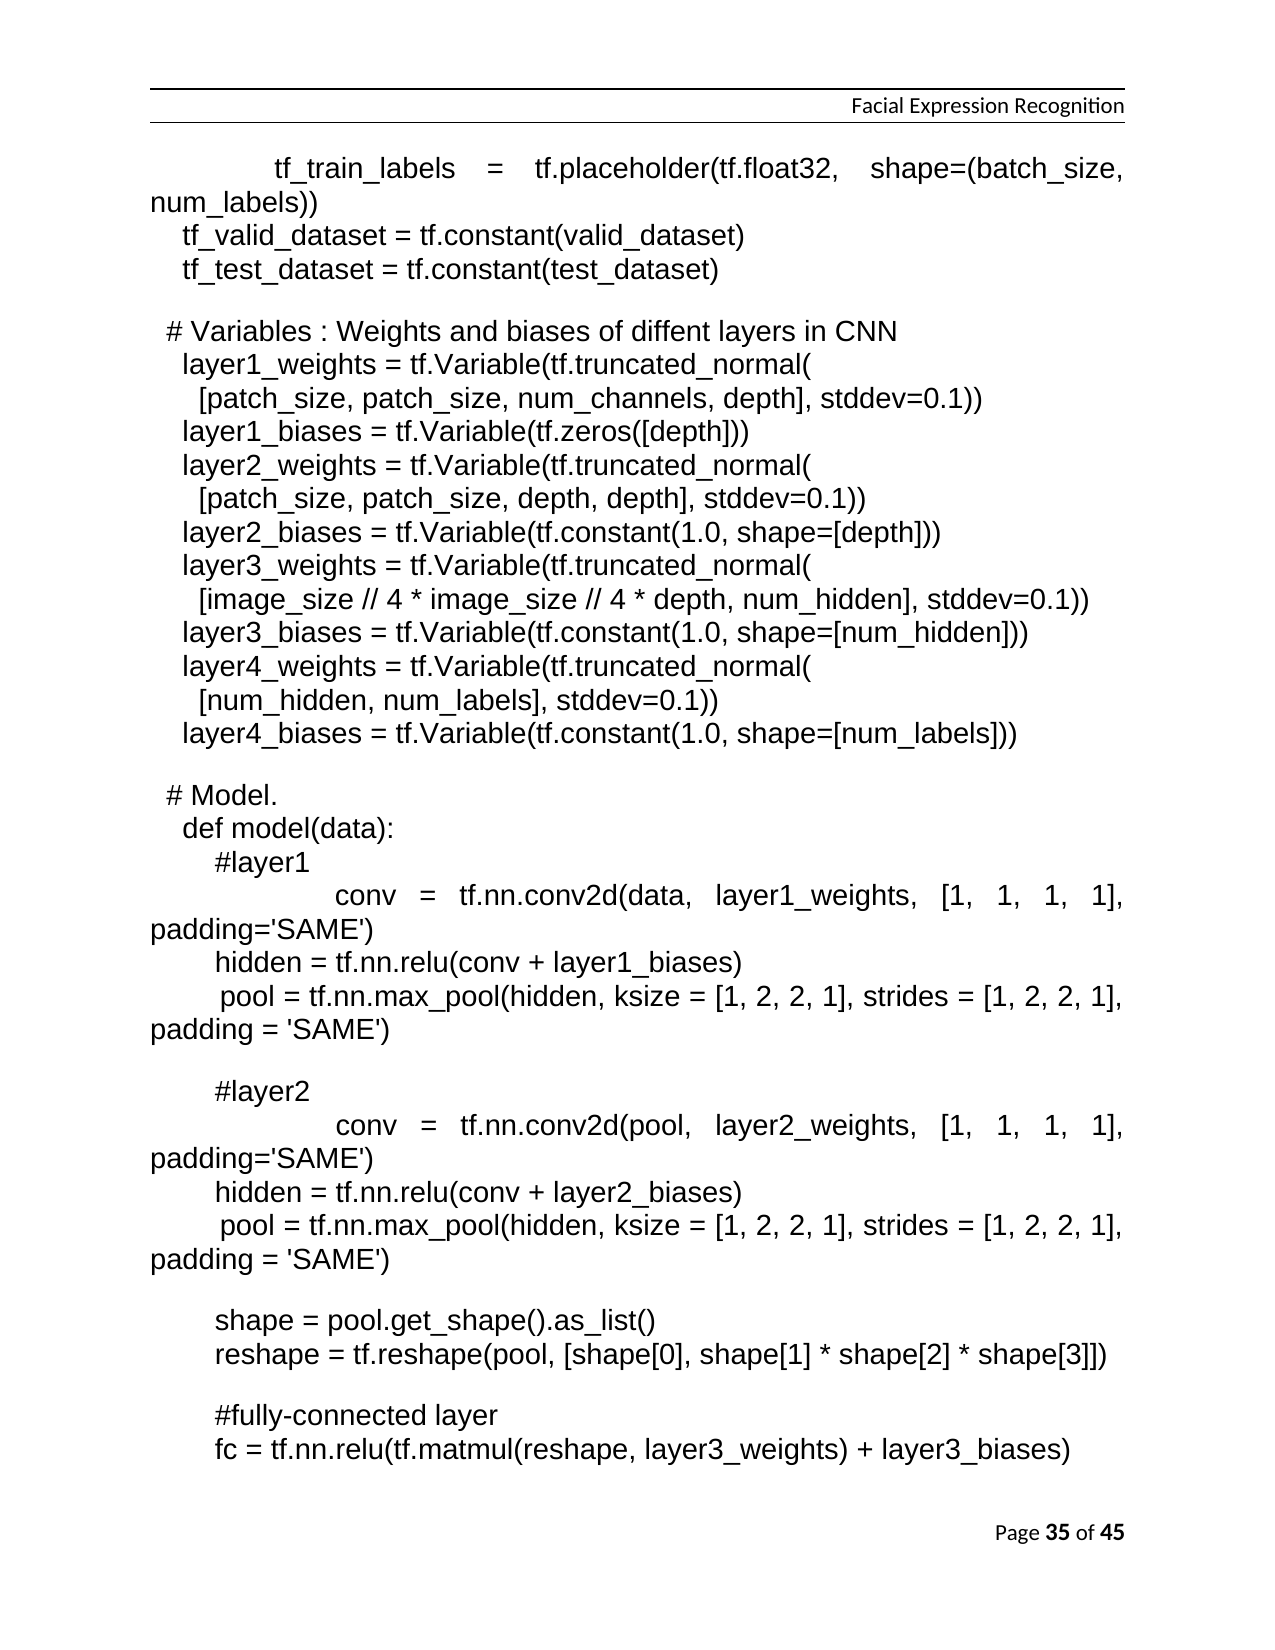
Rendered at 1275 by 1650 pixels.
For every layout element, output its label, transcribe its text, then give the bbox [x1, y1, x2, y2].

text def model(data): [150, 811, 1125, 845]
text layer2_weights = tf.Variable(tf.truncated_normal( [150, 448, 1125, 481]
text pool = tf.nn.max_pool(hidden, ksize = [1, 2, 2, 1], strides = [1, 2, 2, 1], padding = 'SAME') [150, 1208, 1125, 1275]
text [image_size // 4 * image_size // 4 * depth, num_hidden], stddev=0.1)) [150, 582, 1125, 615]
text conv = tf.nn.conv2d(pool, layer2_weights, [1, 1, 1, 1], padding='SAME') [150, 1107, 1125, 1174]
text # Variables : Weights and biases of diffent layers in CNN [150, 313, 1125, 347]
text hidden = tf.nn.relu(conv + layer2_biases) [150, 1174, 1125, 1208]
text layer2_biases = tf.Variable(tf.constant(1.0, shape=[depth])) [150, 515, 1125, 548]
text layer1_biases = tf.Variable(tf.zeros([depth])) [150, 414, 1125, 448]
text [patch_size, patch_size, depth, depth], stddev=0.1)) [150, 481, 1125, 515]
text [num_hidden, num_labels], stddev=0.1)) [150, 682, 1125, 716]
text fc = tf.nn.relu(tf.matmul(reshape, layer3_weights) + layer3_biases) [150, 1432, 1125, 1465]
text # Model. [150, 778, 1125, 811]
text tf_train_labels = tf.placeholder(tf.float32, shape=(batch_size, num_labels)) [150, 151, 1125, 218]
text layer4_biases = tf.Variable(tf.constant(1.0, shape=[num_labels])) [150, 716, 1125, 749]
text layer3_weights = tf.Variable(tf.truncated_normal( [150, 548, 1125, 582]
text tf_valid_dataset = tf.constant(valid_dataset) [150, 218, 1125, 252]
text layer3_biases = tf.Variable(tf.constant(1.0, shape=[num_hidden])) [150, 615, 1125, 649]
text tf_test_dataset = tf.constant(test_dataset) [150, 252, 1125, 286]
text conv = tf.nn.conv2d(data, layer1_weights, [1, 1, 1, 1], padding='SAME') [150, 878, 1125, 945]
text layer1_weights = tf.Variable(tf.truncated_normal( [150, 347, 1125, 381]
text hidden = tf.nn.relu(conv + layer1_biases) [150, 945, 1125, 979]
text layer4_weights = tf.Variable(tf.truncated_normal( [150, 649, 1125, 682]
text #fully-connected layer [150, 1398, 1125, 1432]
text #layer1 [150, 845, 1125, 878]
text #layer2 [150, 1074, 1125, 1107]
text reshape = tf.reshape(pool, [shape[0], shape[1] * shape[2] * shape[3]]) [150, 1337, 1125, 1370]
text [patch_size, patch_size, num_channels, depth], stddev=0.1)) [150, 381, 1125, 414]
text pool = tf.nn.max_pool(hidden, ksize = [1, 2, 2, 1], strides = [1, 2, 2, 1], padding = 'SAME') [150, 979, 1125, 1046]
text shape = pool.get_shape().as_list() [150, 1303, 1125, 1337]
